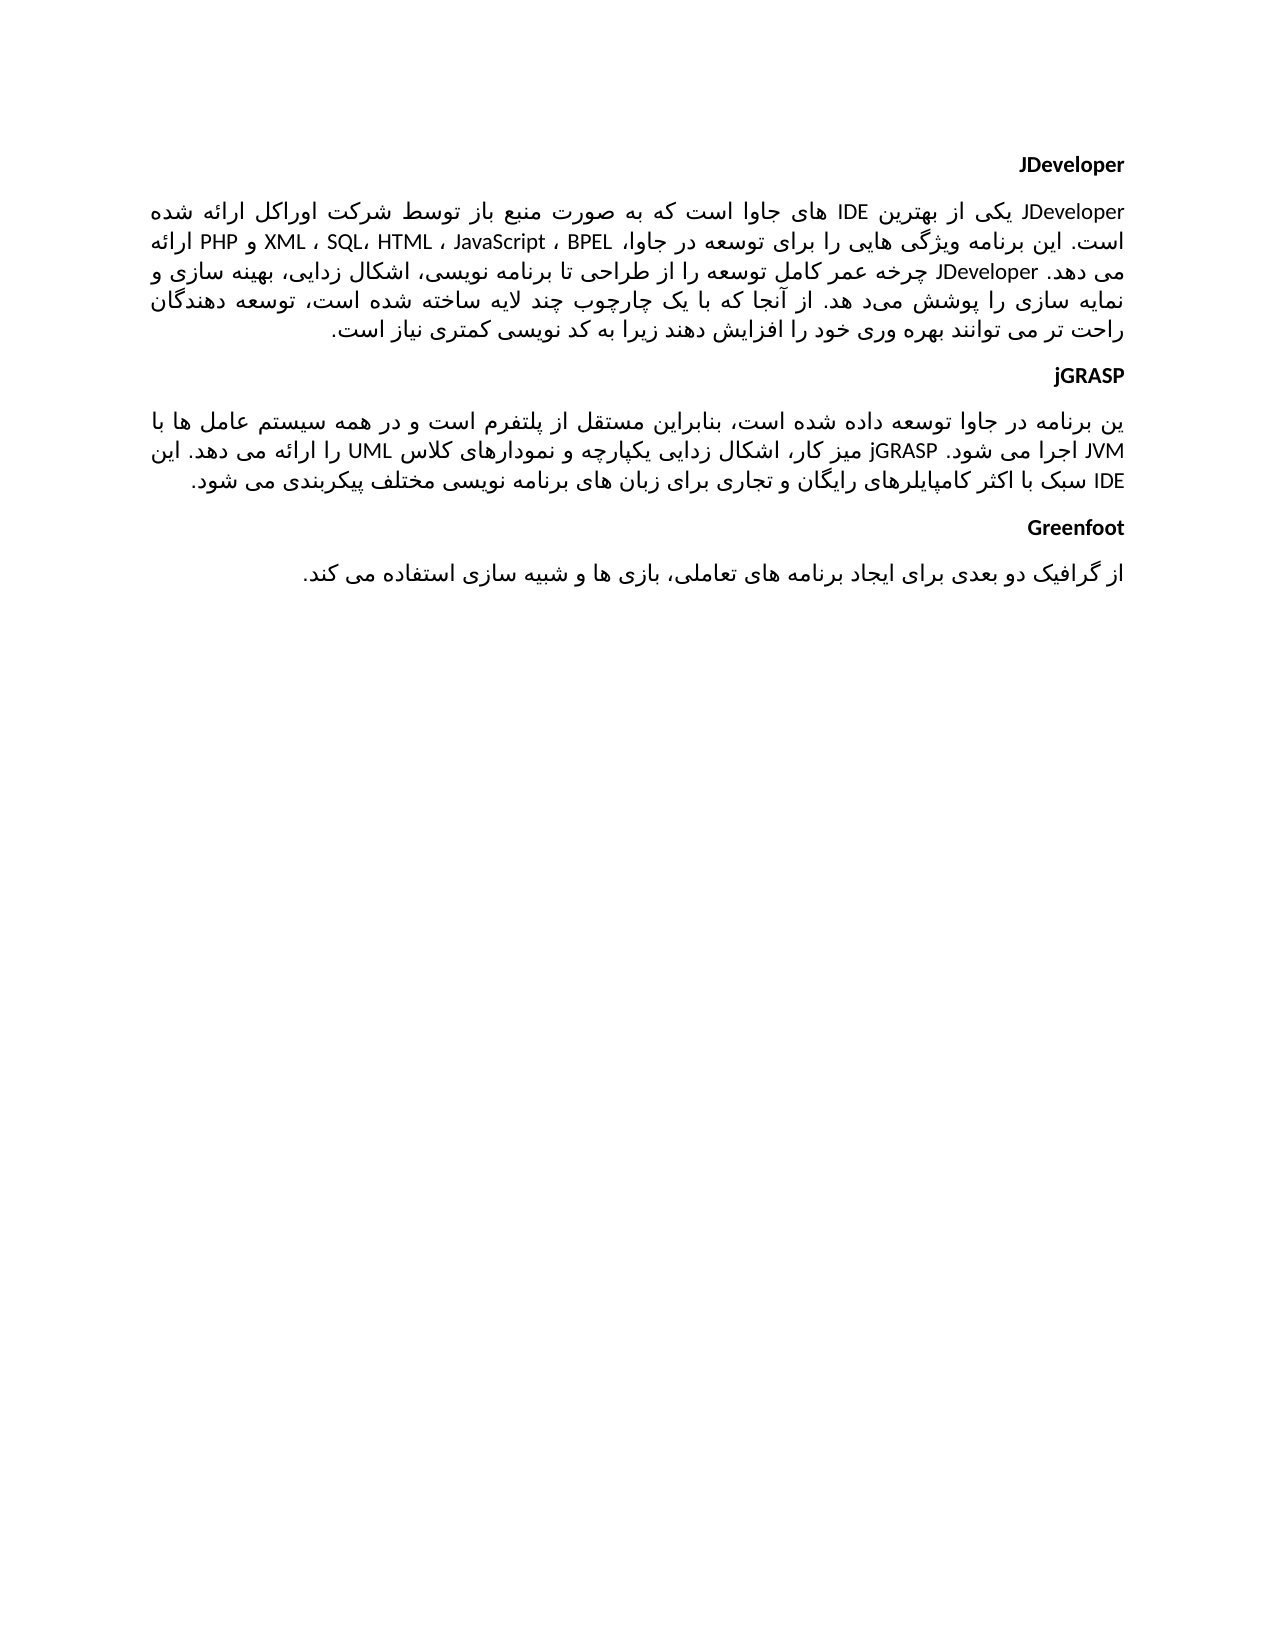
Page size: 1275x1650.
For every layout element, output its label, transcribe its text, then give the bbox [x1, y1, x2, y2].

text ین برنامه در جاوا توسعه داده شده است، بنابراین مستقل از پلتفرم است و در همه سیستم عامل ‌ها با JVM اجرا می ‌شود. jGRASP میز کار، اشکال زدایی یکپارچه و نمودارهای کلاس UML را ارائه می‌ دهد. این IDE سبک با اکثر کامپایلرهای رایگان و تجاری برای زبان‌ های برنامه نویسی مختلف پیکربندی می ‌شود. [150, 408, 1125, 494]
text Greenfoot [150, 513, 1125, 541]
text jGRASP [150, 361, 1125, 389]
text از گرافیک دو بعدی برای ایجاد برنامه ‌های تعاملی، بازی ‌ها و شبیه سازی استفاده می ‌کند. [150, 560, 1125, 586]
text JDeveloper [150, 150, 1125, 178]
text JDeveloper یکی از بهترین IDE های جاوا است که به صورت منبع باز توسط شرکت اوراکل ارائه شده است. این برنامه ویژگی ‌هایی را برای توسعه در جاوا، XML ، SQL، HTML ، JavaScript ، BPEL و PHP ارائه می‌ دهد. JDeveloper چرخه عمر کامل توسعه را از طراحی تا برنامه نویسی، اشکال زدایی، بهینه سازی و نمایه سازی را پوشش می‌د هد. از آنجا که با یک چارچوب چند لایه ساخته شده است، توسعه دهندگان راحت ‌تر می‌ توانند بهره وری خود را افزایش دهند زیرا به کد نویسی کمتری نیاز است. [150, 197, 1125, 342]
